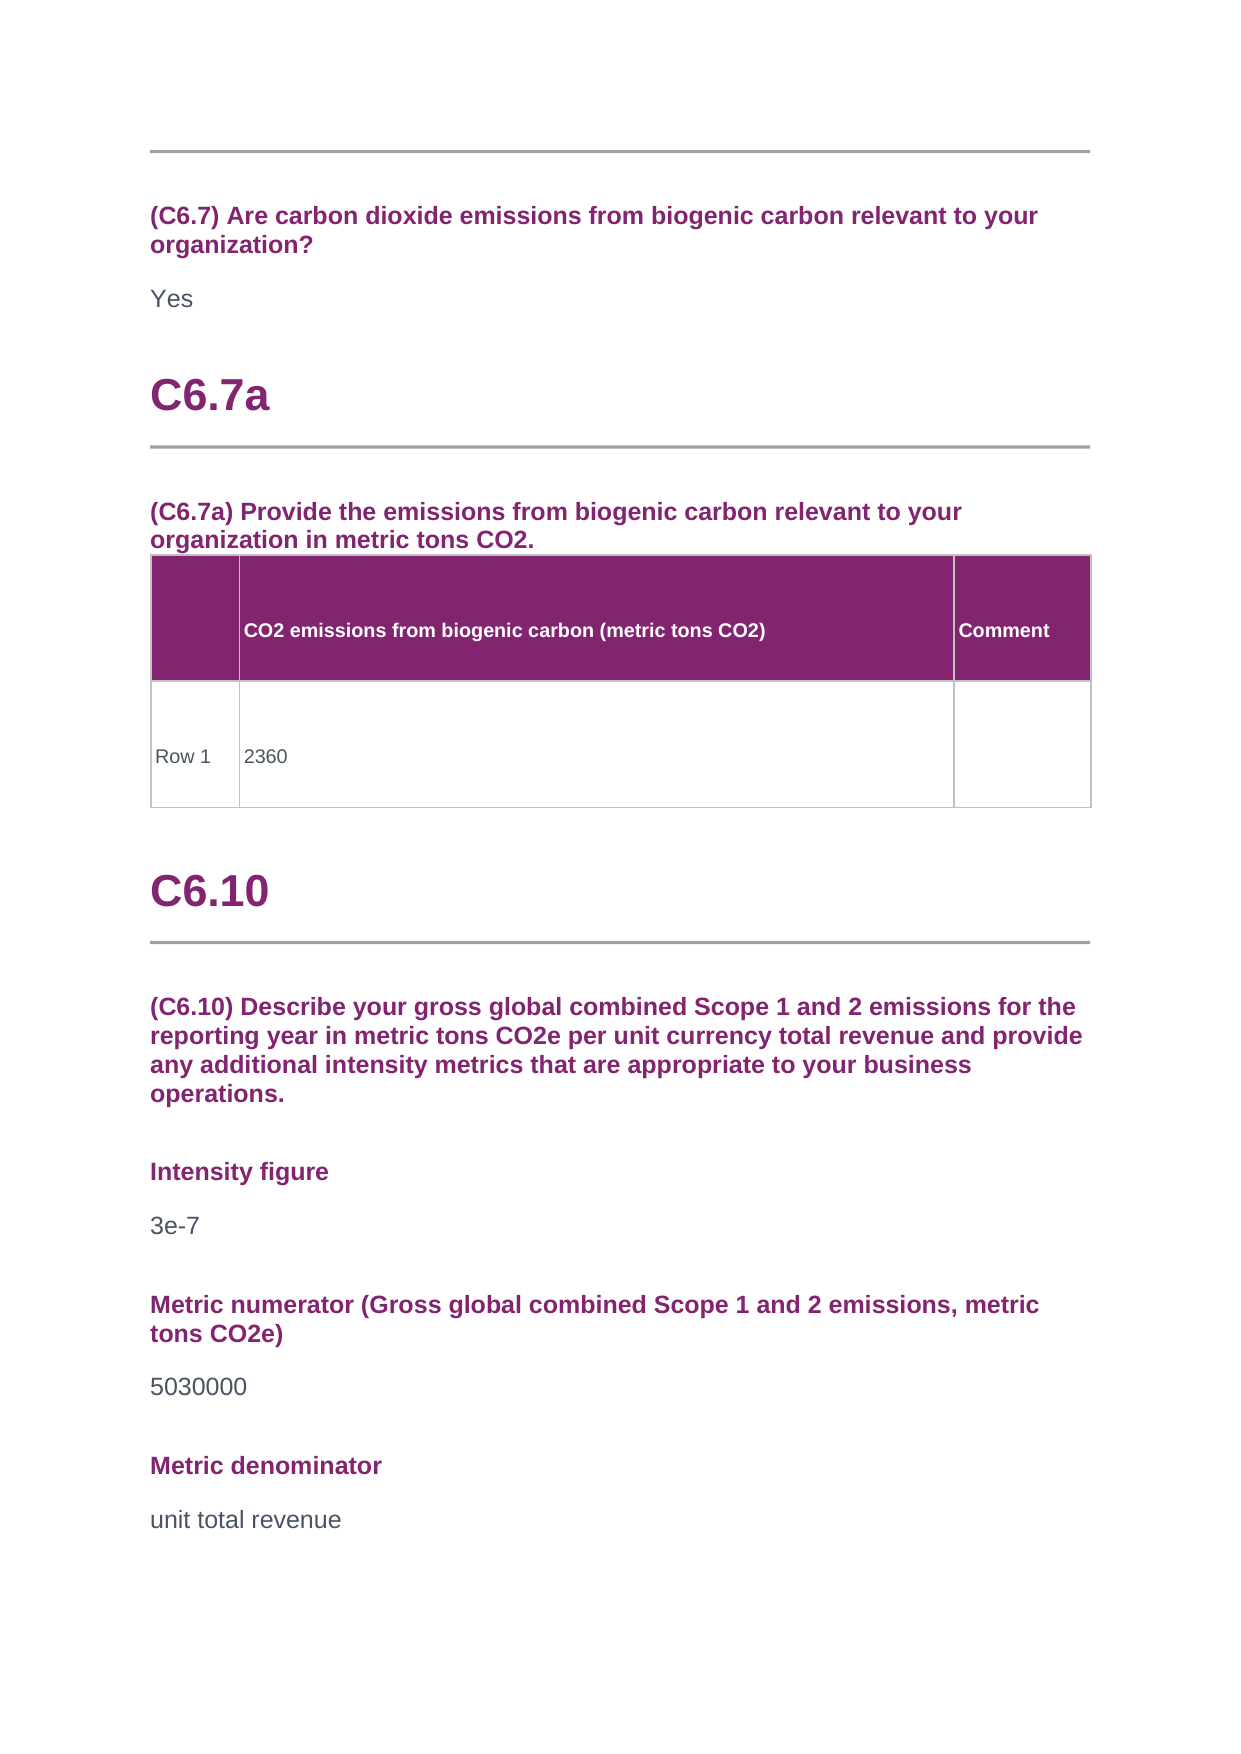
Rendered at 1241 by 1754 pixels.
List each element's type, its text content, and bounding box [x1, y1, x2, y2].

text 5030000 [150, 1372, 1090, 1401]
subtitle C6.10 [150, 808, 1090, 916]
table_header CO2 emissions from biogenic carbon (metric tons CO2) [240, 556, 953, 680]
subtitle Metric denominator [150, 1451, 1090, 1480]
subtitle (C6.7a) Provide the emissions from biogenic carbon relevant to your organization in metric tons CO2. [150, 497, 1090, 554]
subtitle C6.7a [150, 313, 1090, 420]
subtitle (C6.7) Are carbon dioxide emissions from biogenic carbon relevant to your organization? [150, 201, 1090, 259]
table_cell [955, 682, 1090, 807]
table_header [152, 556, 239, 680]
text Yes [150, 284, 1090, 313]
table_cell 2360 [240, 682, 953, 807]
table_cell Row 1 [152, 682, 239, 807]
table_header Comment [955, 556, 1090, 680]
text 3e-7 [150, 1211, 1090, 1240]
subtitle Intensity figure [150, 1157, 1090, 1186]
text unit total revenue [150, 1505, 1090, 1533]
subtitle Metric numerator (Gross global combined Scope 1 and 2 emissions, metric tons CO2e) [150, 1290, 1090, 1347]
subtitle (C6.10) Describe your gross global combined Scope 1 and 2 emissions for the reporting year in metric tons CO2e per unit currency total revenue and provide any additional intensity metrics that are appropriate to your business operations. [150, 992, 1090, 1107]
